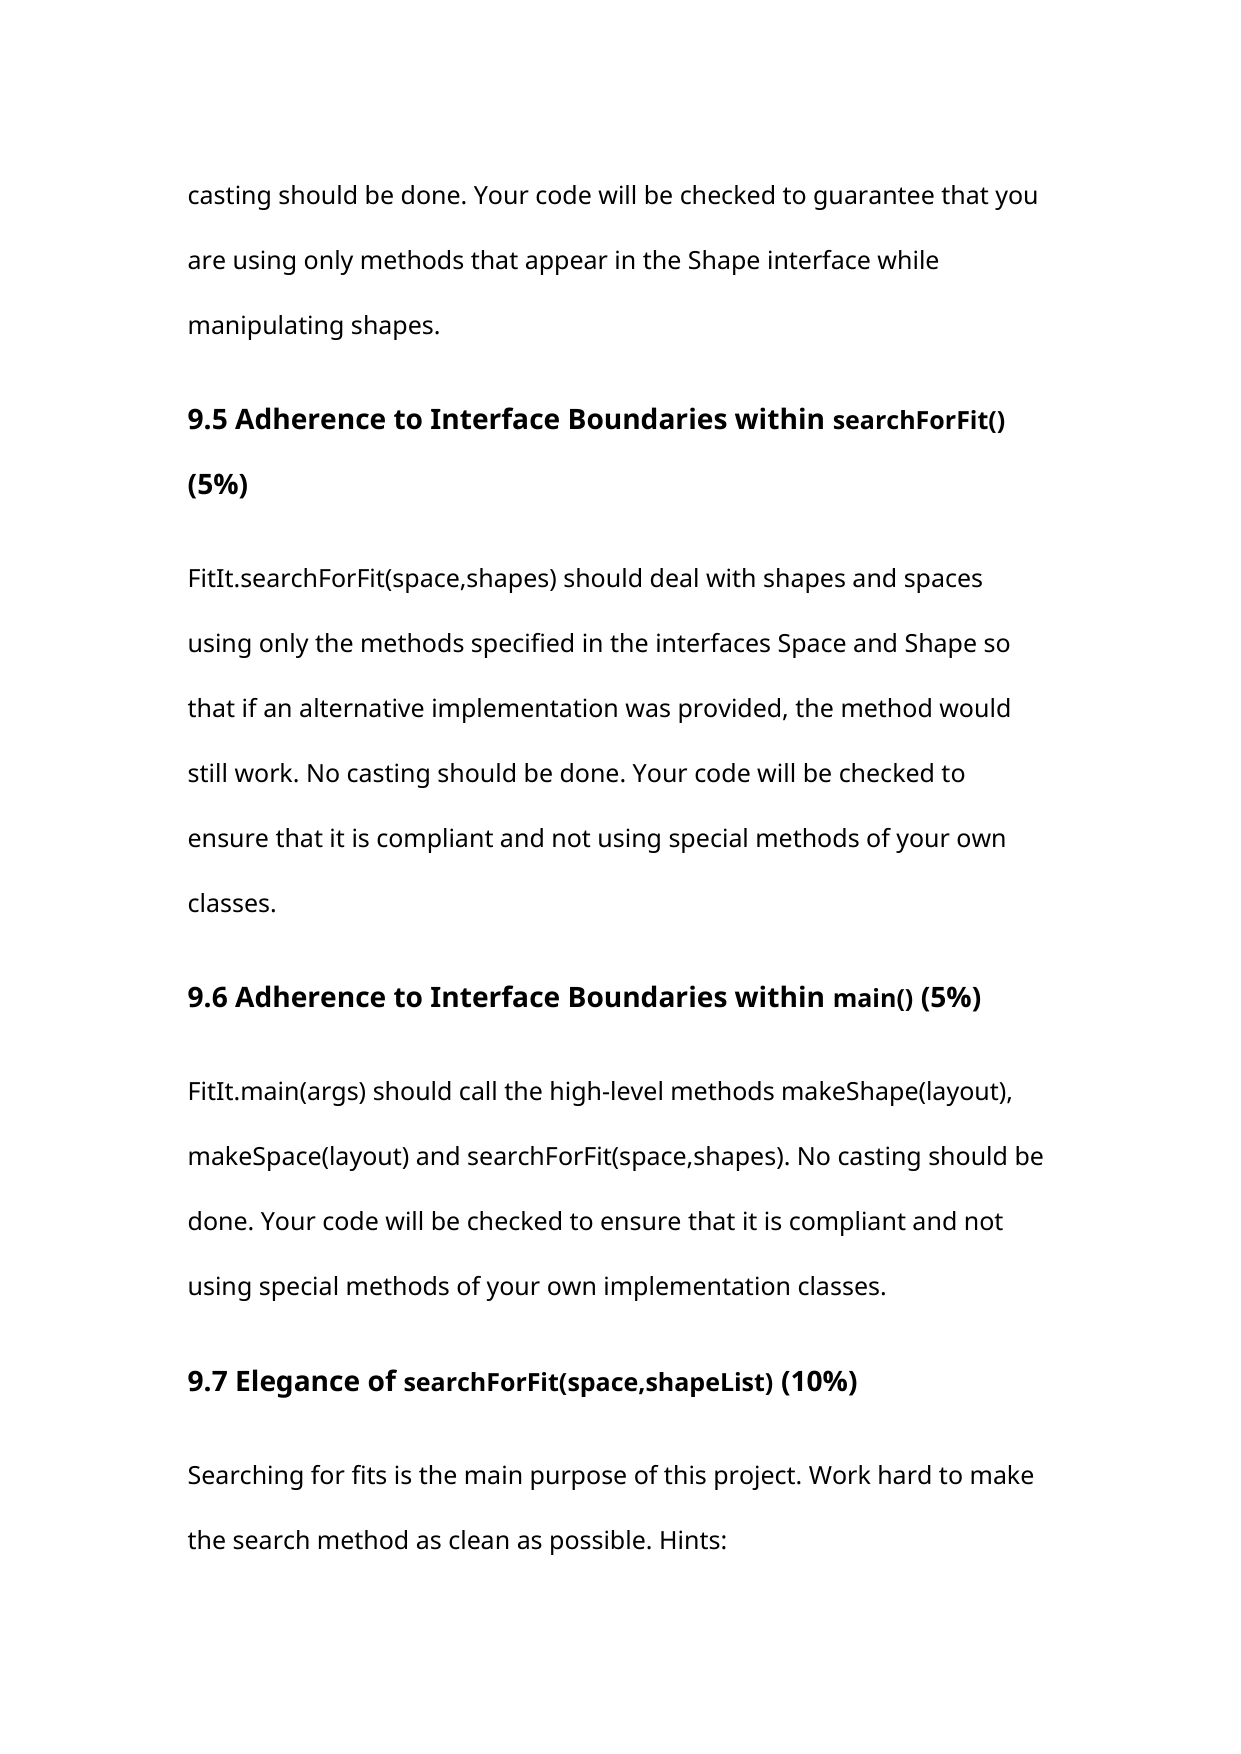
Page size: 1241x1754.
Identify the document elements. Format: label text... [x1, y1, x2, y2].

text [187, 162, 1053, 357]
text FitIt.main(args) should call the high-level methods makeShape(layout), makeSpace(layout) and searchForFit(space,shapes). No casting should be done. Your code will be checked to ensure that it is compliant and not using special methods of your own implementation classes. [187, 1059, 1053, 1319]
text Searching for fits is the main purpose of this project. Work hard to make the search method as clean as possible. Hints: [187, 1442, 1053, 1572]
text 9.5 Adherence to Interface Boundaries within searchForFit() (5%) [187, 386, 1053, 516]
text FitIt.searchForFit(space,shapes) should deal with shapes and spaces using only the methods specified in the interfaces Space and Shape so that if an alternative implementation was provided, the method would still work. No casting should be done. Your code will be checked to ensure that it is compliant and not using special methods of your own classes. [187, 545, 1053, 935]
text 9.6 Adherence to Interface Boundaries within main() (5%) [187, 964, 1053, 1029]
text 9.7 Elegance of searchForFit(space,shapeList) (10%) [187, 1348, 1053, 1413]
